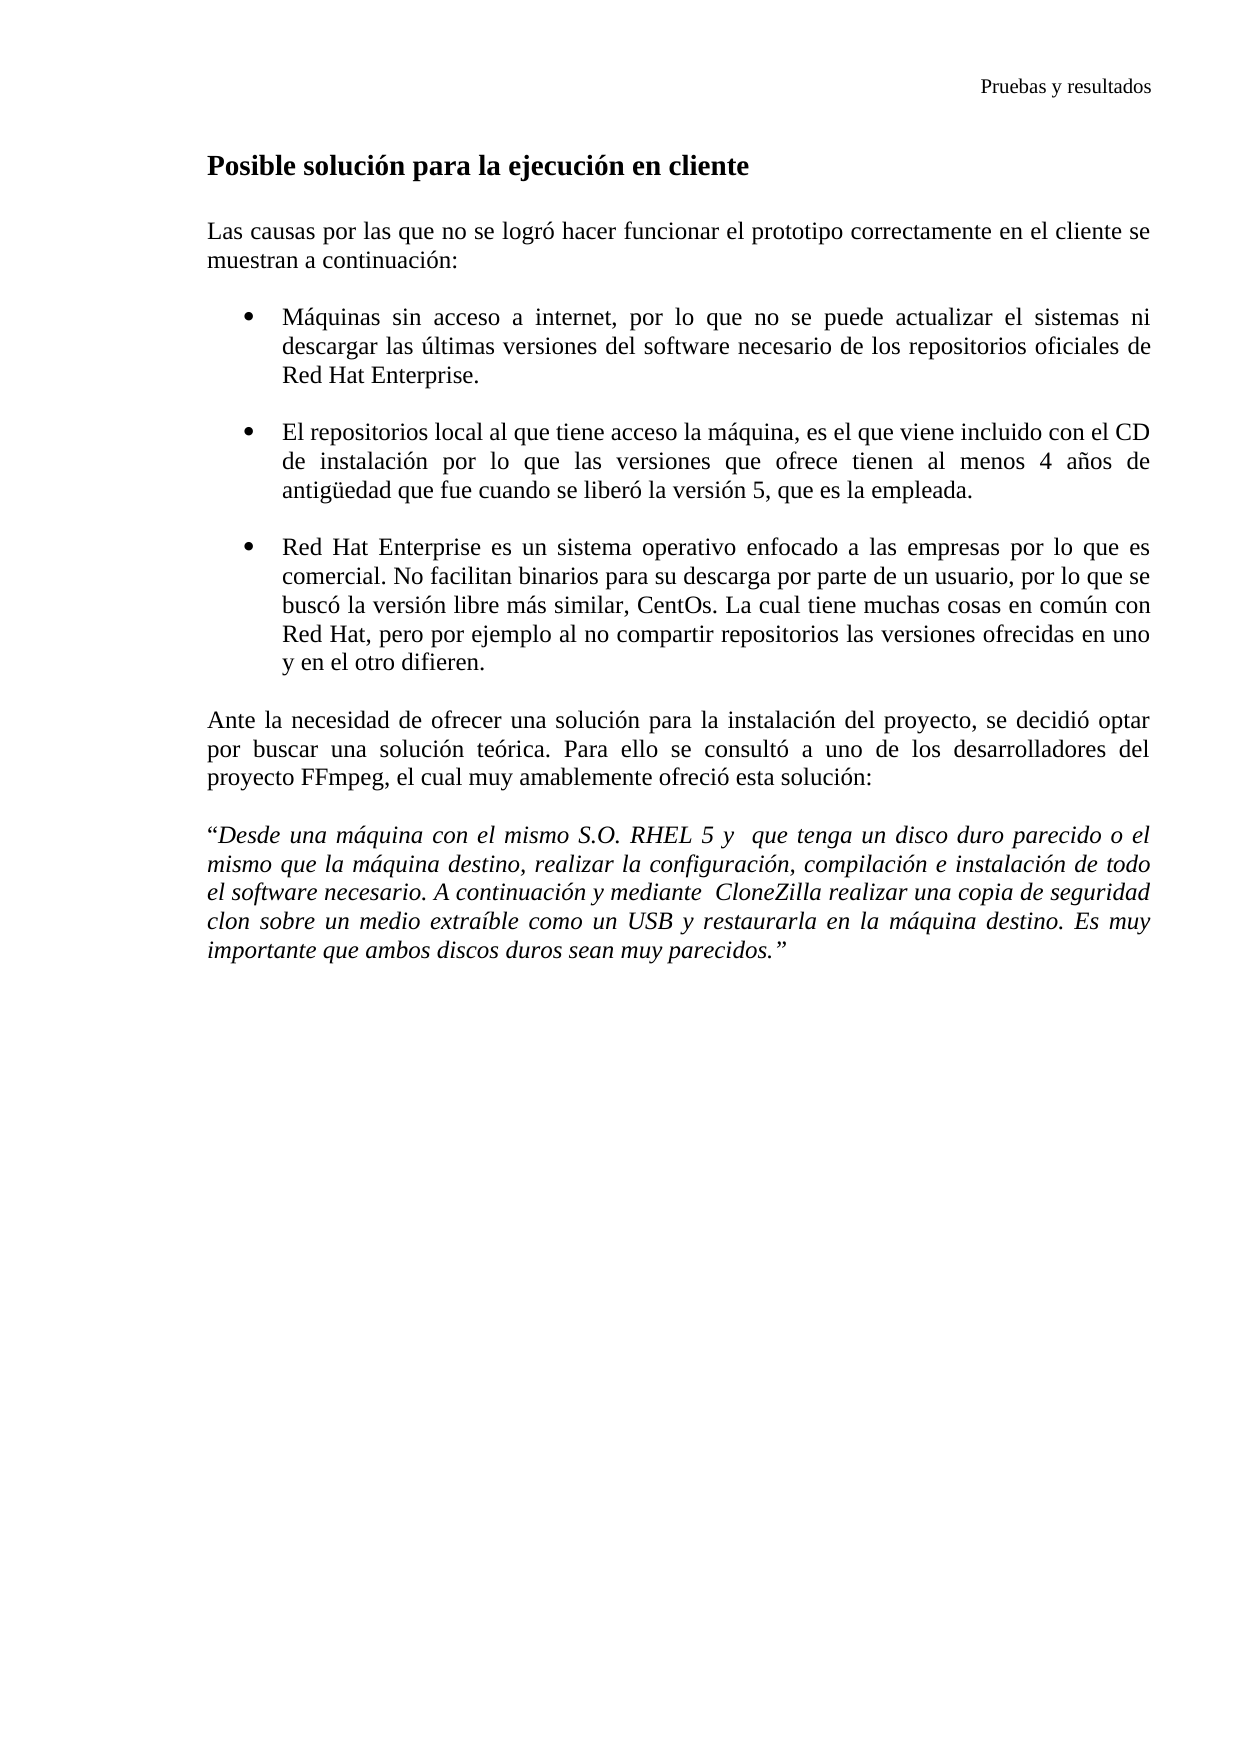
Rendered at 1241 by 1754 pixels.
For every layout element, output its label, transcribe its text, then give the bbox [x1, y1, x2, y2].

text “Desde una máquina con el mismo S.O. RHEL 5 y que tenga un disco duro parecido o el mismo que la máquina destino, realizar la configuración, compilación e instalación de todo el software necesario. A continuación y mediante CloneZilla realizar una copia de seguridad clon sobre un medio extraíble como un USB y restaurarla en la máquina destino. Es muy importante que ambos discos duros sean muy parecidos.” [207, 820, 1152, 964]
text Ante la necesidad de ofrecer una solución para la instalación del proyecto, se decidió optar por buscar una solución teórica. Para ello se consultó a uno de los desarrolladores del proyecto FFmpeg, el cual muy amablemente ofreció esta solución: [207, 705, 1152, 791]
list El repositorios local al que tiene acceso la máquina, es el que viene incluido con el CD de instalación por lo que las versiones que ofrece tienen al menos 4 años de antigüedad que fue cuando se liberó la versión 5, que es la empleada. [244, 417, 1152, 504]
list Red Hat Enterprise es un sistema operativo enfocado a las empresas por lo que es comercial. No facilitan binarios para su descarga por parte de un usuario, por lo que se buscó la versión libre más similar, CentOs. La cual tiene muchas cosas en común con Red Hat, pero por ejemplo al no compartir repositorios las versiones ofrecidas en uno y en el otro difieren. [244, 532, 1152, 676]
text Las causas por las que no se logró hacer funcionar el prototipo correctamente en el cliente se muestran a continuación: [207, 216, 1152, 274]
list Máquinas sin acceso a internet, por lo que no se puede actualizar el sistemas ni descargar las últimas versiones del software necesario de los repositorios oficiales de Red Hat Enterprise. [244, 302, 1152, 389]
subtitle Posible solución para la ejecución en cliente [207, 148, 1152, 181]
